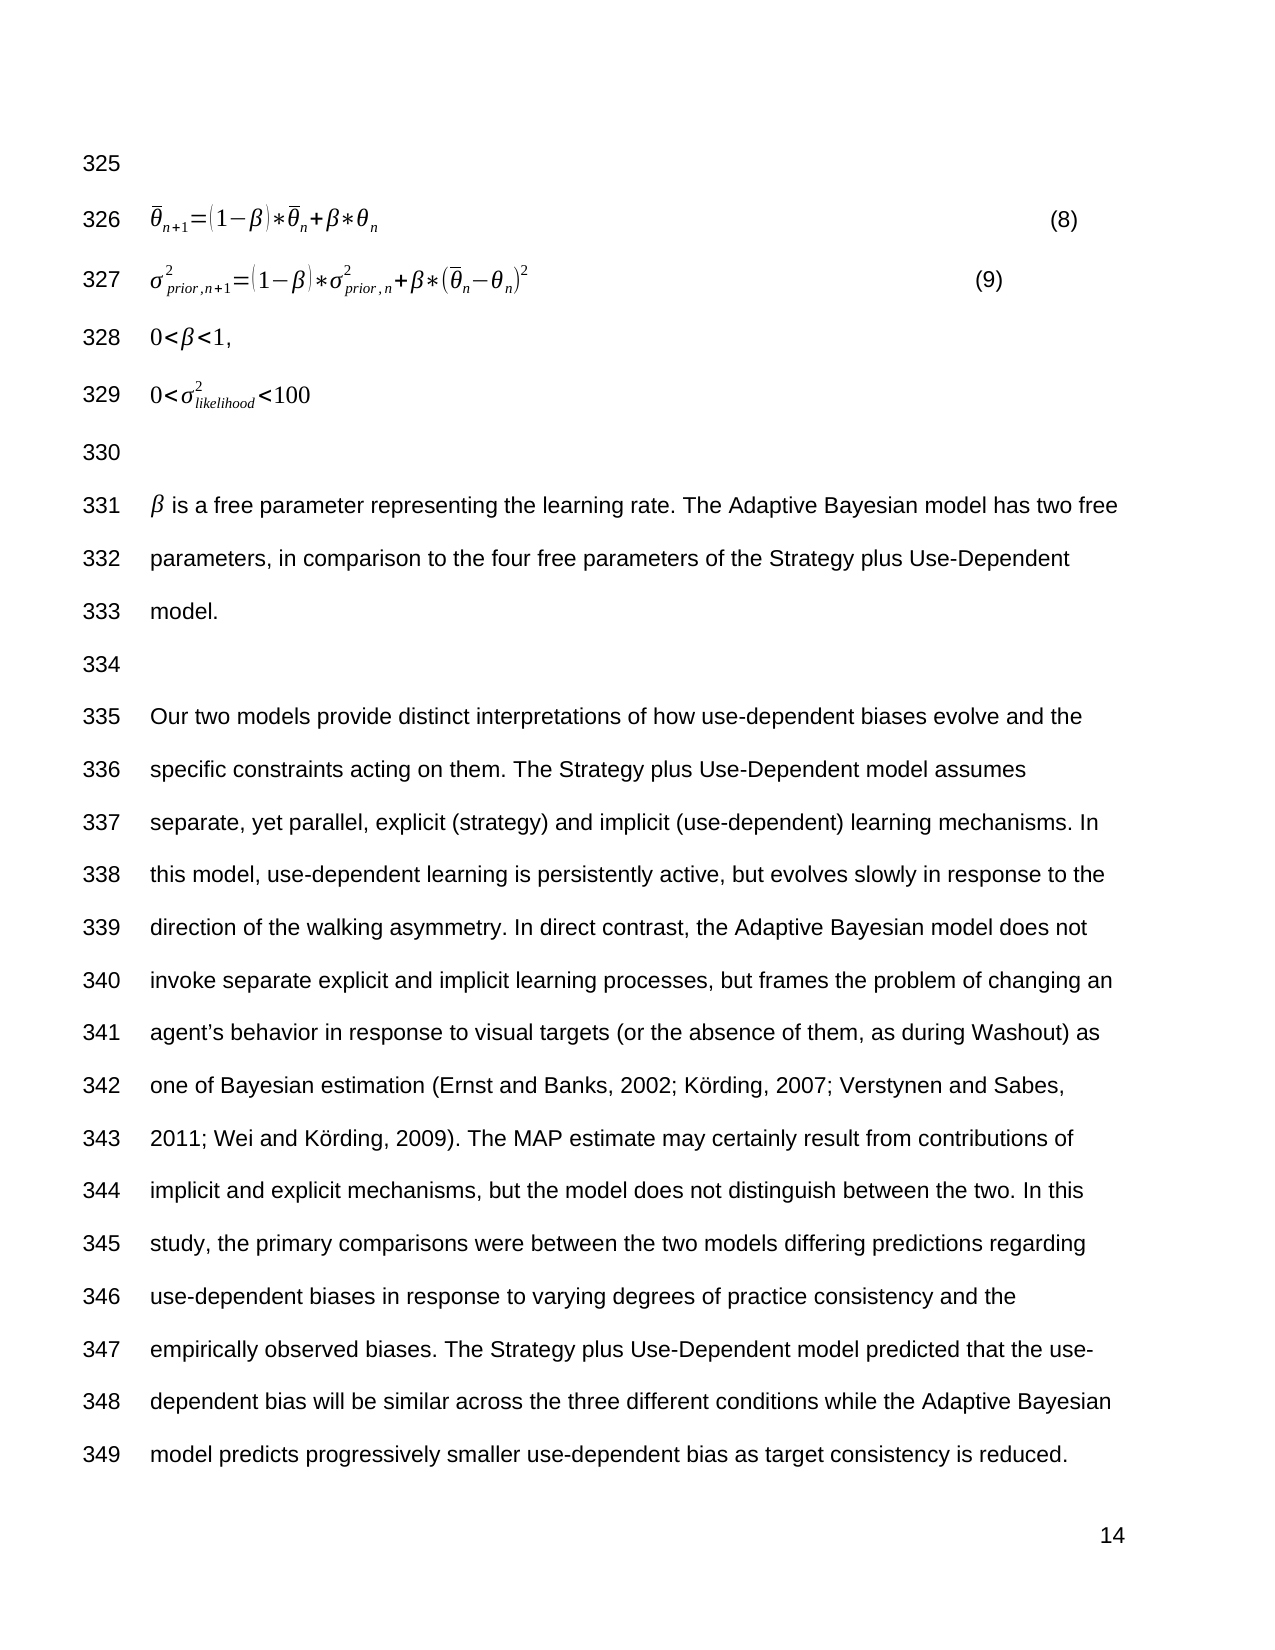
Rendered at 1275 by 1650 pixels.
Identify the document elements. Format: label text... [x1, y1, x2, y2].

text (8) [150, 203, 1125, 236]
text is a free parameter representing the learning rate. The Adaptive Bayesian model has two free parameters, in comparison to the four free parameters of the Strategy plus Use-Dependent model. [150, 491, 1125, 624]
text (9) [150, 262, 1125, 297]
text Our two models provide distinct interpretations of how use-dependent biases evolve and the specific constraints acting on them. The Strategy plus Use-Dependent model assumes separate, yet parallel, explicit (strategy) and implicit (use-dependent) learning mechanisms. In this model, use-dependent learning is persistently active, but evolves slowly in response to the direction of the walking asymmetry. In direct contrast, the Adaptive Bayesian model does not invoke separate explicit and implicit learning processes, but frames the problem of changing an agent’s behavior in response to visual targets (or the absence of them, as during Washout) as one of Bayesian estimation (Ernst and Banks, 2002; Körding, 2007; Verstynen and Sabes, 2011; Wei and Körding, 2009). The MAP estimate may certainly result from contributions of implicit and explicit mechanisms, but the model does not distinguish between the two. In this study, the primary comparisons were between the two models differing predictions regarding use-dependent biases in response to varying degrees of practice consistency and the empirically observed biases. The Strategy plus Use-Dependent model predicted that the use-dependent bias will be similar across the three different conditions while the Adaptive Bayesian model predicts progressively smaller use-dependent bias as target consistency is reduced. [150, 703, 1125, 1467]
text , [150, 323, 1125, 351]
